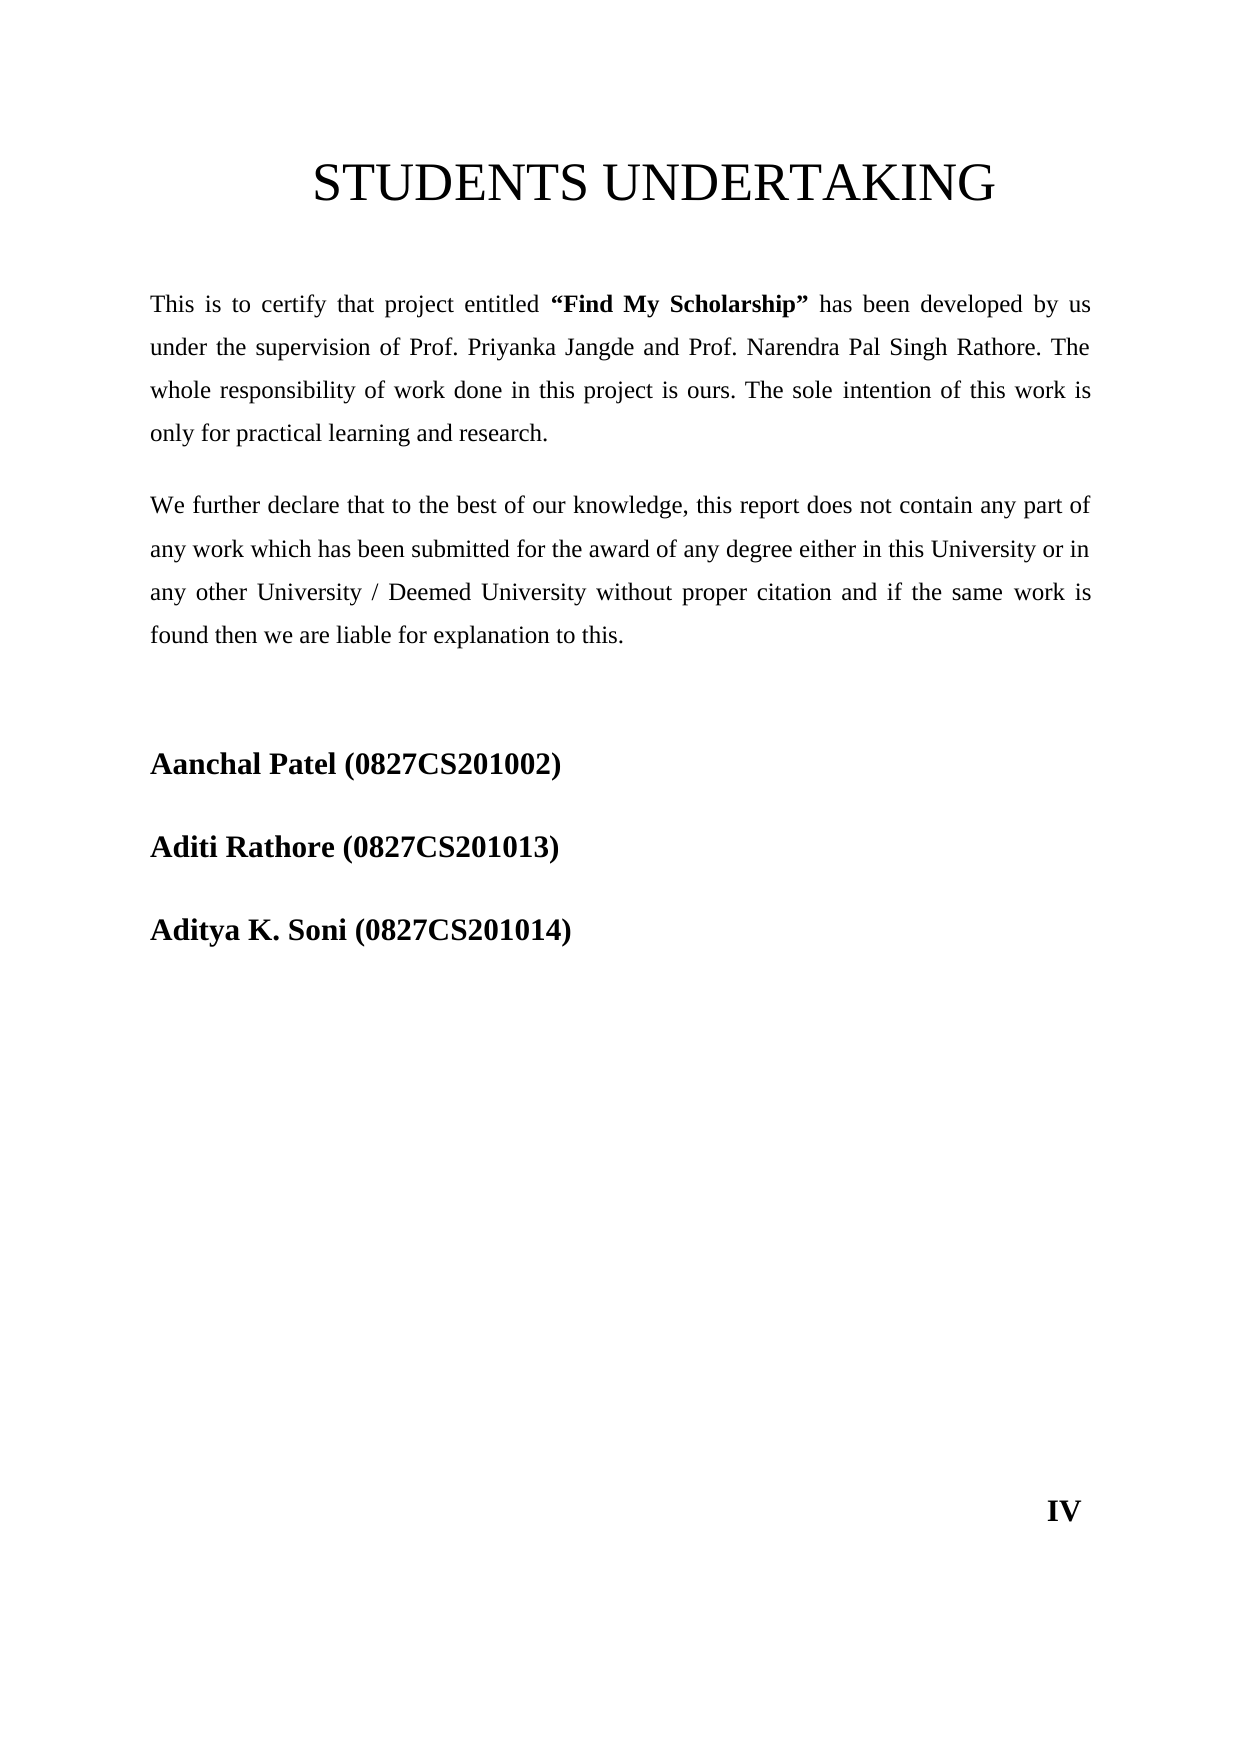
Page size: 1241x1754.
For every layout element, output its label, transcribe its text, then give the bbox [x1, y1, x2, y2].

text This is to certify that project entitled “Find My Scholarship” has been developed by us under the supervision of Prof. Priyanka Jangde and Prof. Narendra Pal Singh Rathore. The whole responsibility of work done in this project is ours. The sole intention of this work is only for practical learning and research. [150, 289, 1091, 447]
text We further declare that to the best of our knowledge, this report does not contain any part of any work which has been submitted for the award of any degree either in this University or in any other University / Deemed University without proper citation and if the same work is found then we are liable for explanation to this. [150, 491, 1091, 649]
text Aanchal Patel (0827CS201002) [150, 746, 1091, 781]
text IV [150, 1493, 1091, 1529]
text Aditya K. Soni (0827CS201014) [150, 912, 1091, 947]
text STUDENTS UNDERTAKING [150, 149, 1091, 212]
text Aditi Rathore (0827CS201013) [150, 828, 1091, 864]
